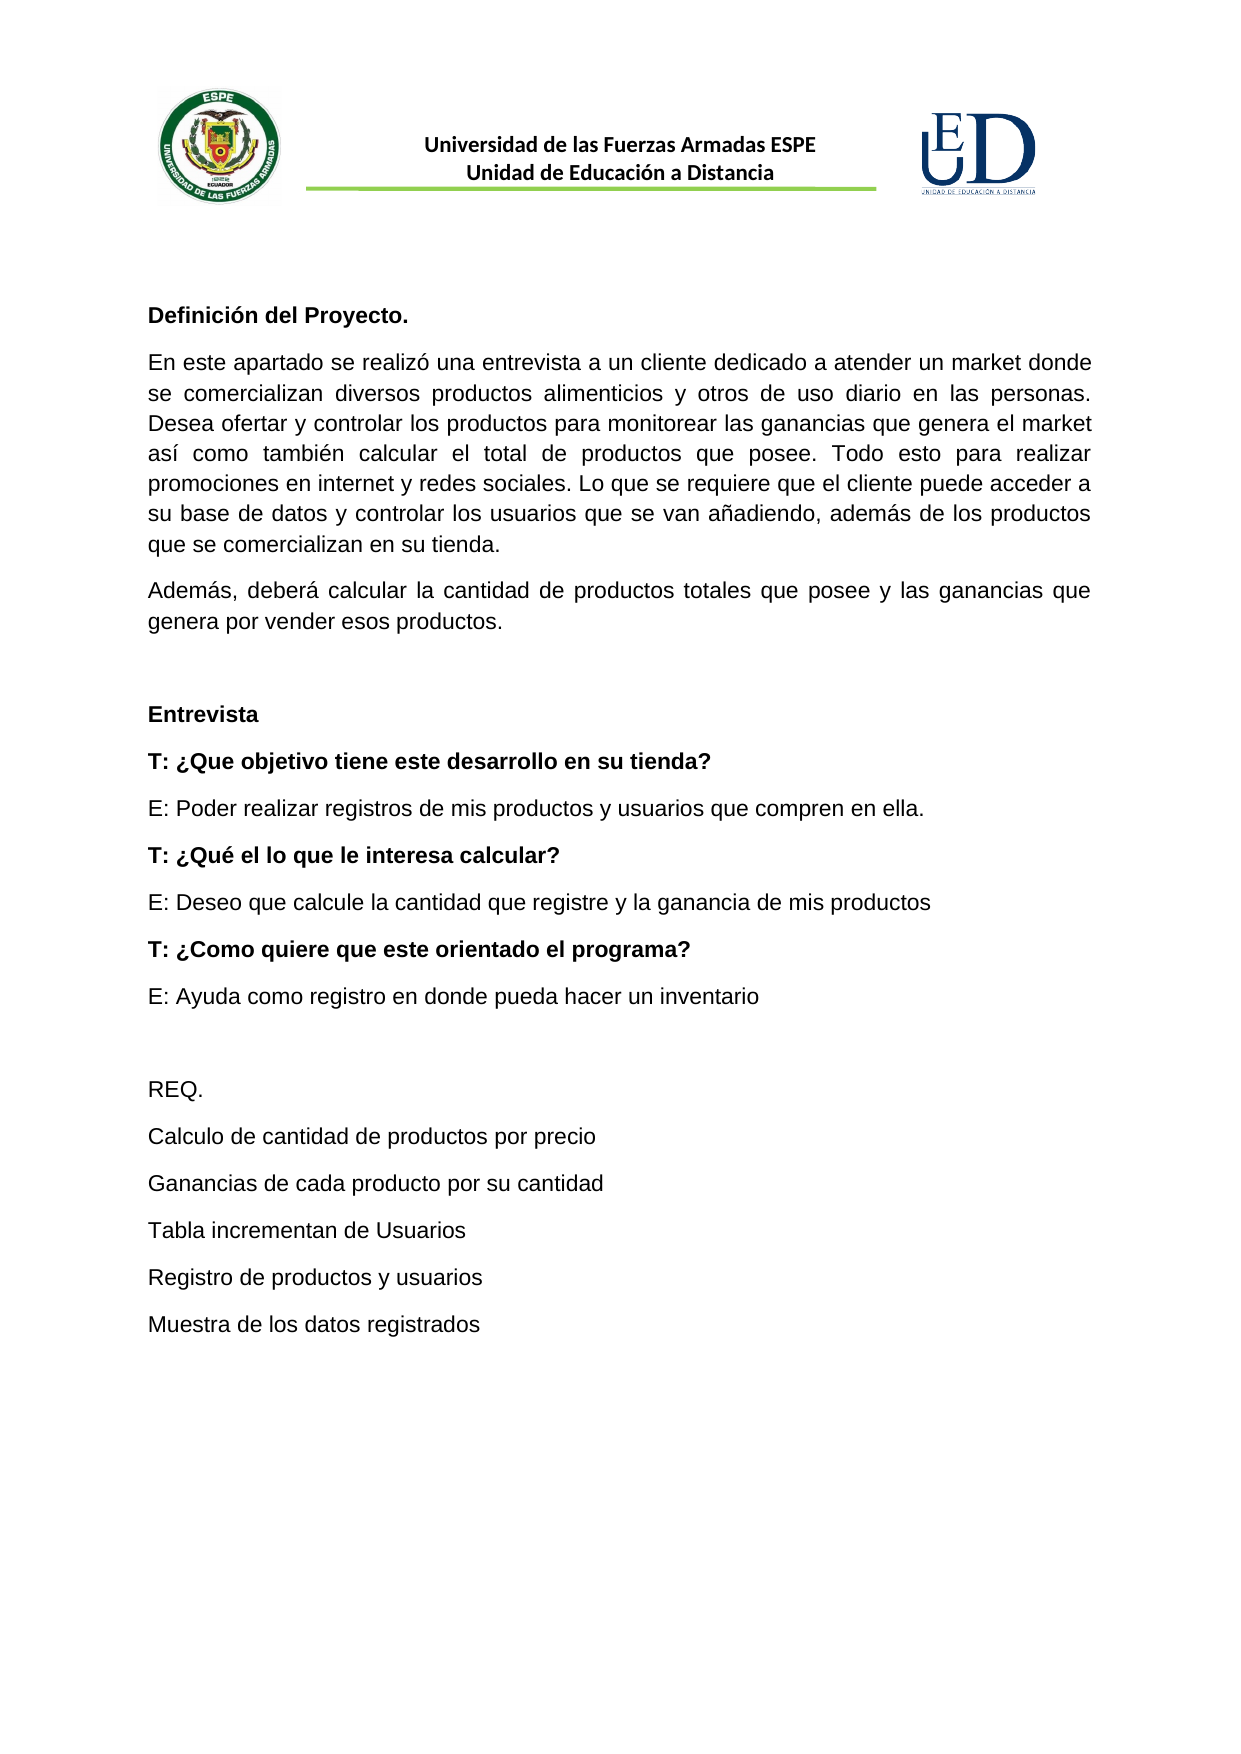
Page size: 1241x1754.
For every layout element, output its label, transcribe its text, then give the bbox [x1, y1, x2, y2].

text Entrevista [148, 701, 1092, 728]
text T: ¿Que objetivo tiene este desarrollo en su tienda? [148, 748, 1092, 775]
text E: Poder realizar registros de mis productos y usuarios que compren en ella. [148, 795, 1092, 822]
text Ganancias de cada producto por su cantidad [148, 1170, 1092, 1197]
text E: Deseo que calcule la cantidad que registre y la ganancia de mis productos [148, 889, 1092, 915]
picture [921, 113, 1036, 195]
picture [157, 86, 282, 206]
text Muestra de los datos registrados [148, 1311, 1092, 1337]
text REQ. [148, 1076, 1092, 1103]
text Además, deberá calcular la cantidad de productos totales que posee y las ganancias que genera por vender esos productos. [148, 577, 1092, 634]
text Tabla incrementan de Usuarios [148, 1217, 1092, 1243]
text Definición del Proyecto. [148, 302, 1092, 329]
text En este apartado se realizó una entrevista a un cliente dedicado a atender un market donde se comercializan diversos productos alimenticios y otros de uso diario en las personas. Desea ofertar y controlar los productos para monitorear las ganancias que genera el market así como también calcular el total de productos que posee. Todo esto para realizar promociones en internet y redes sociales. Lo que se requiere que el cliente puede acceder a su base de datos y controlar los usuarios que se van añadiendo, además de los productos que se comercializan en su tienda. [148, 349, 1092, 557]
text T: ¿Qué el lo que le interesa calcular? [148, 842, 1092, 868]
text E: Ayuda como registro en donde pueda hacer un inventario [148, 983, 1092, 1009]
text Calculo de cantidad de productos por precio [148, 1123, 1092, 1150]
text T: ¿Como quiere que este orientado el programa? [148, 936, 1092, 962]
text Registro de productos y usuarios [148, 1264, 1092, 1290]
